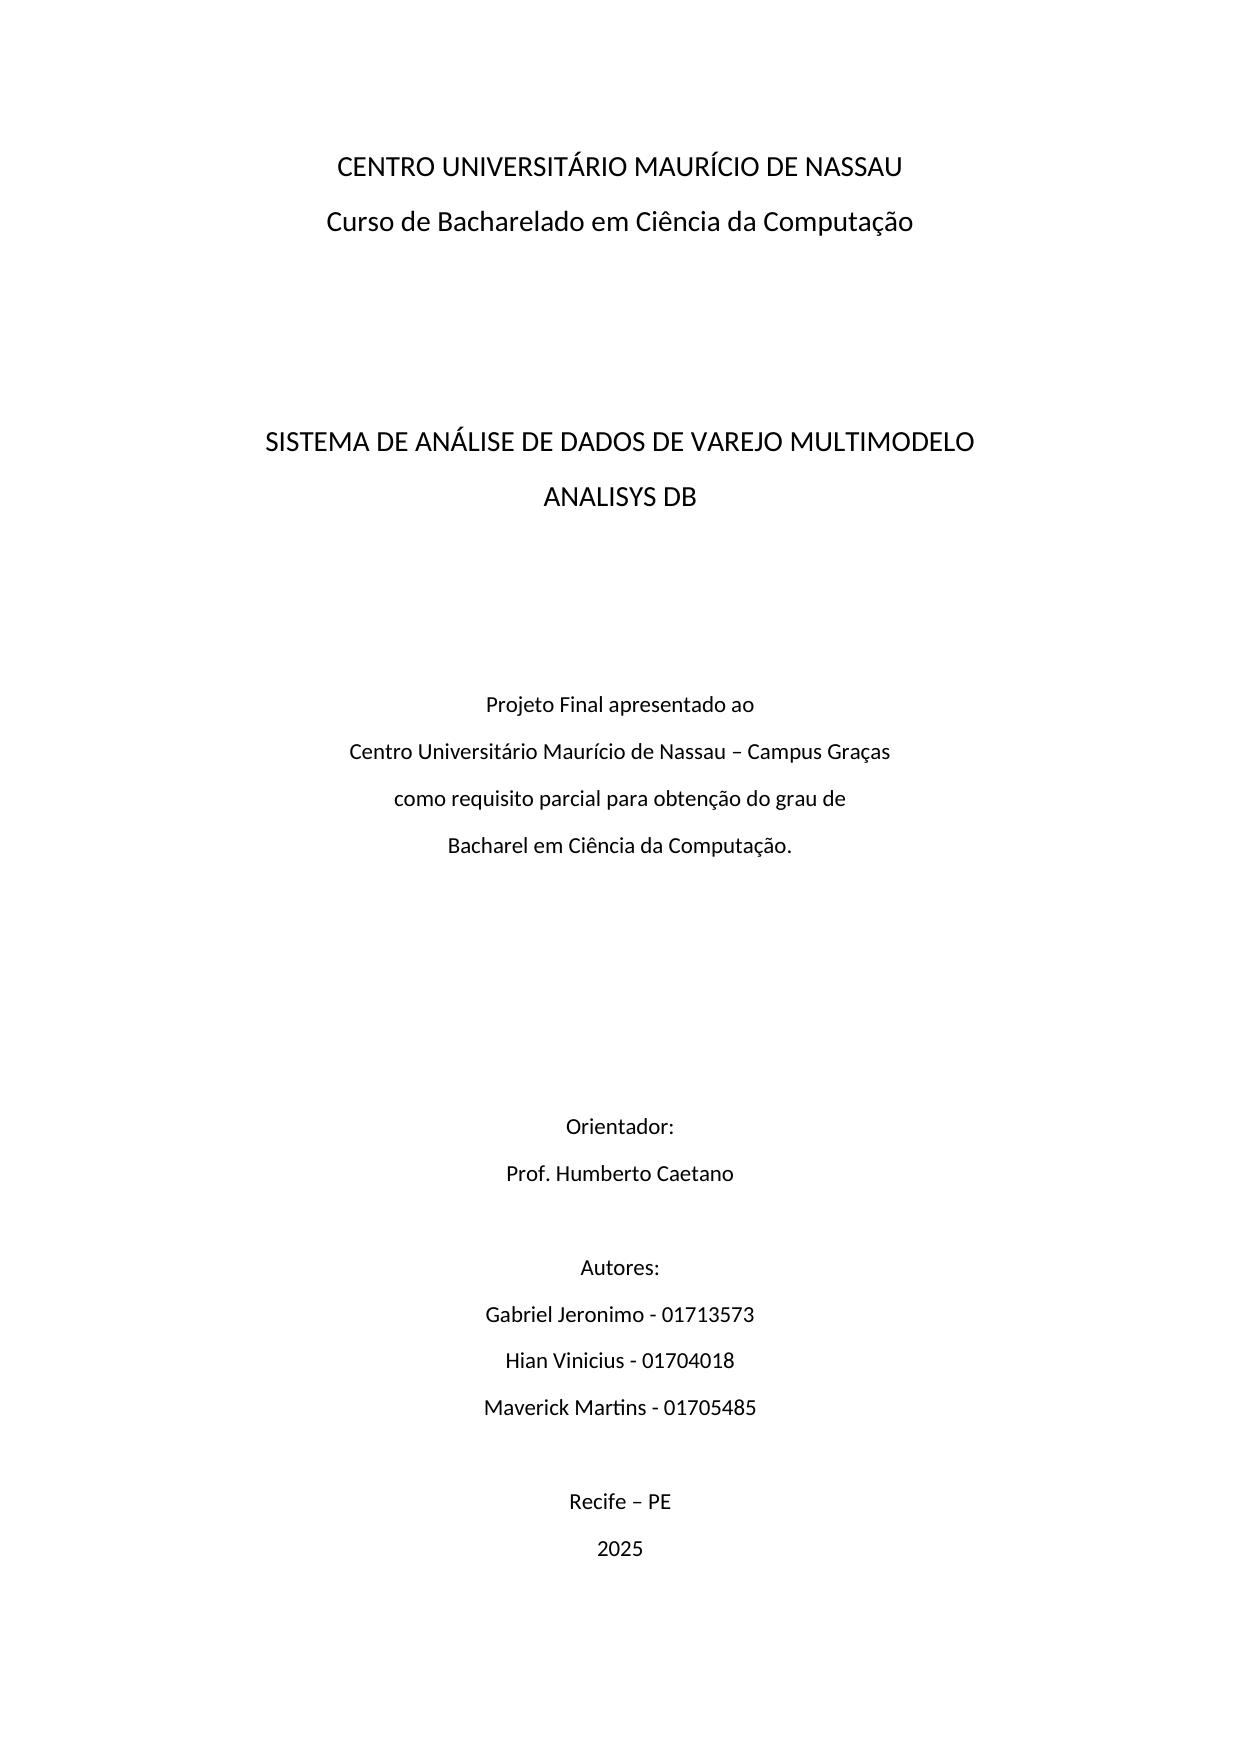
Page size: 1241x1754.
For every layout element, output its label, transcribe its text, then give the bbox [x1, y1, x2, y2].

text Curso de Bacharelado em Ciência da Computação [177, 203, 1063, 238]
text CENTRO UNIVERSITÁRIO MAURÍCIO DE NASSAU [177, 148, 1063, 183]
text Centro Universitário Maurício de Nassau – Campus Graças [177, 737, 1063, 765]
text SISTEMA DE ANÁLISE DE DADOS DE VAREJO MULTIMODELO [177, 423, 1063, 459]
text Recife – PE [177, 1487, 1063, 1515]
text Bacharel em Ciência da Computação. [177, 831, 1063, 859]
text Maverick Martins - 01705485 [177, 1393, 1063, 1422]
text Projeto Final apresentado ao [177, 690, 1063, 718]
text Hian Vinicius - 01704018 [177, 1347, 1063, 1375]
text ANALISYS DB [177, 478, 1063, 514]
text Prof. Humberto Caetano [177, 1159, 1063, 1187]
text 2025 [177, 1534, 1063, 1562]
text Autores: [177, 1253, 1063, 1281]
text Orientador: [177, 1112, 1063, 1140]
text como requisito parcial para obtenção do grau de [177, 784, 1063, 812]
text Gabriel Jeronimo - 01713573 [177, 1300, 1063, 1328]
